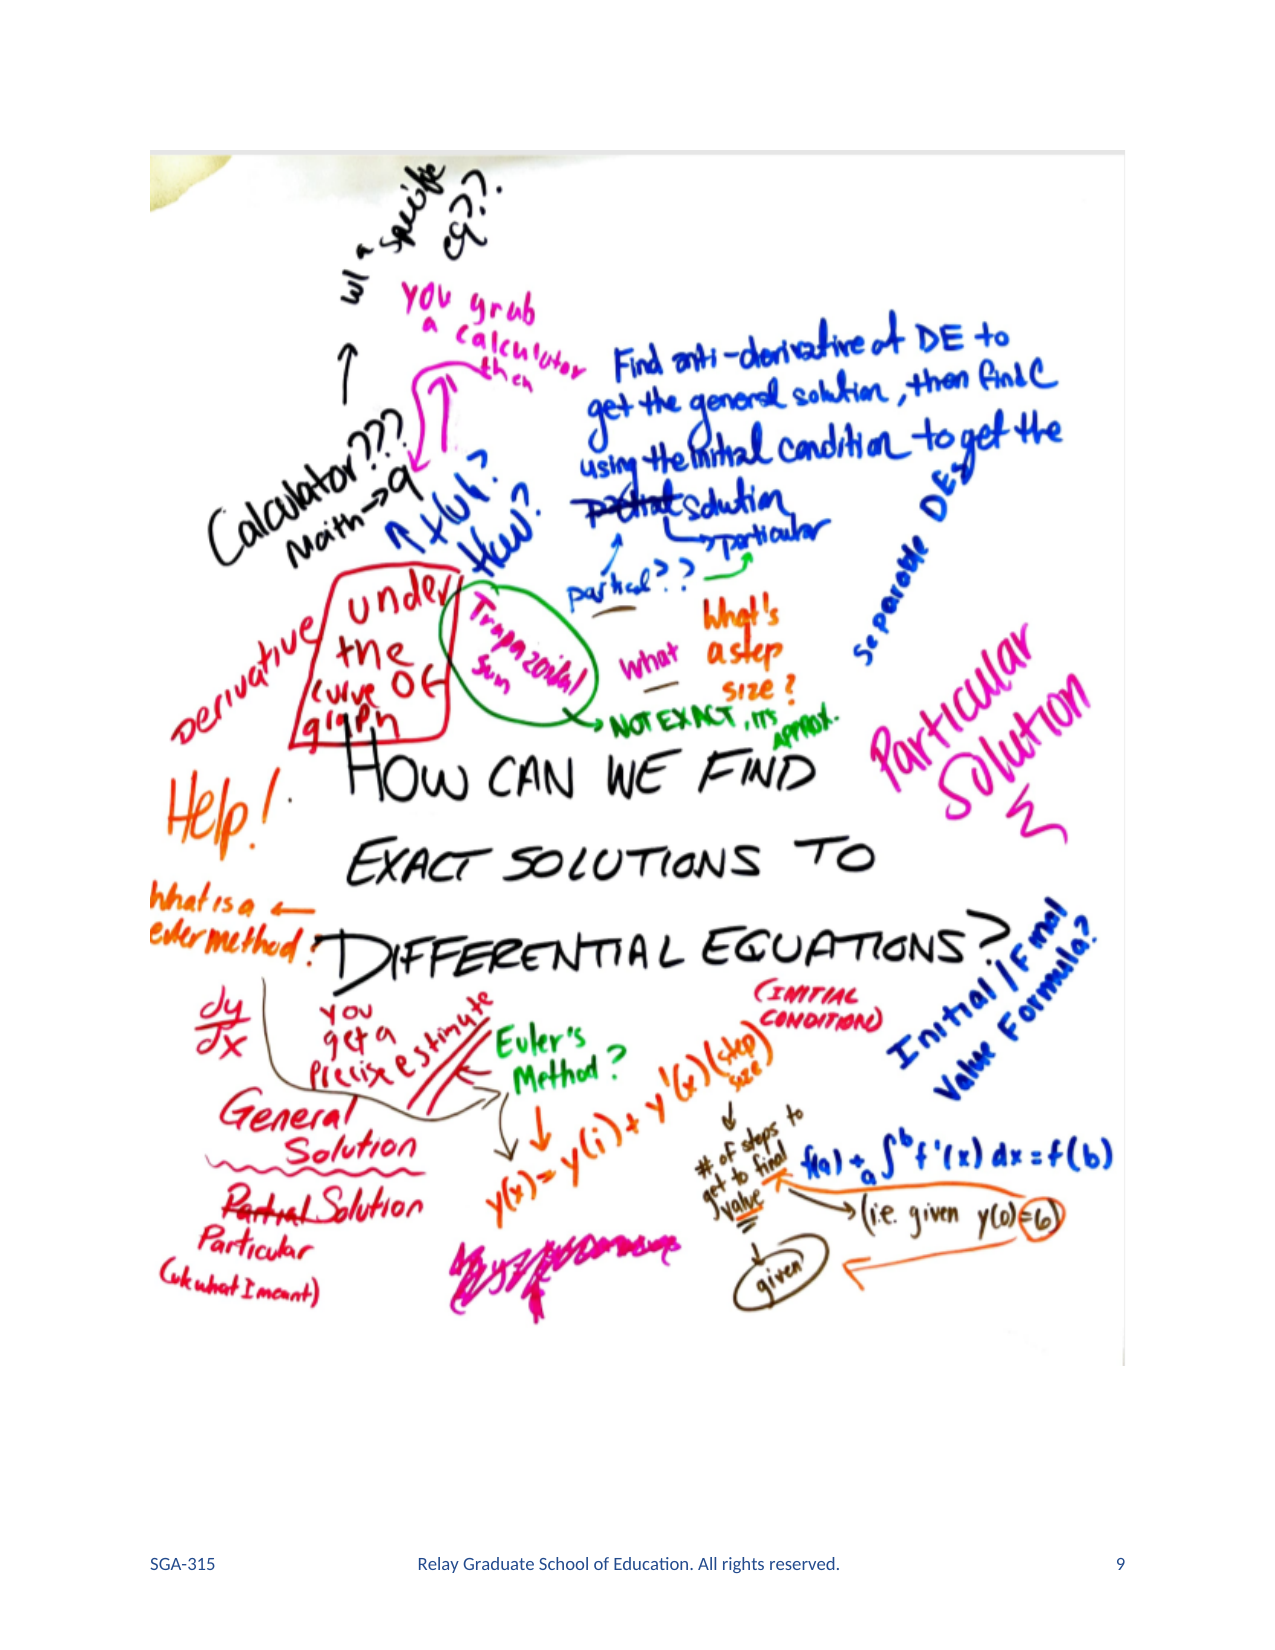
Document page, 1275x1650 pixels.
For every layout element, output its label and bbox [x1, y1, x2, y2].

picture [150, 150, 1125, 1366]
